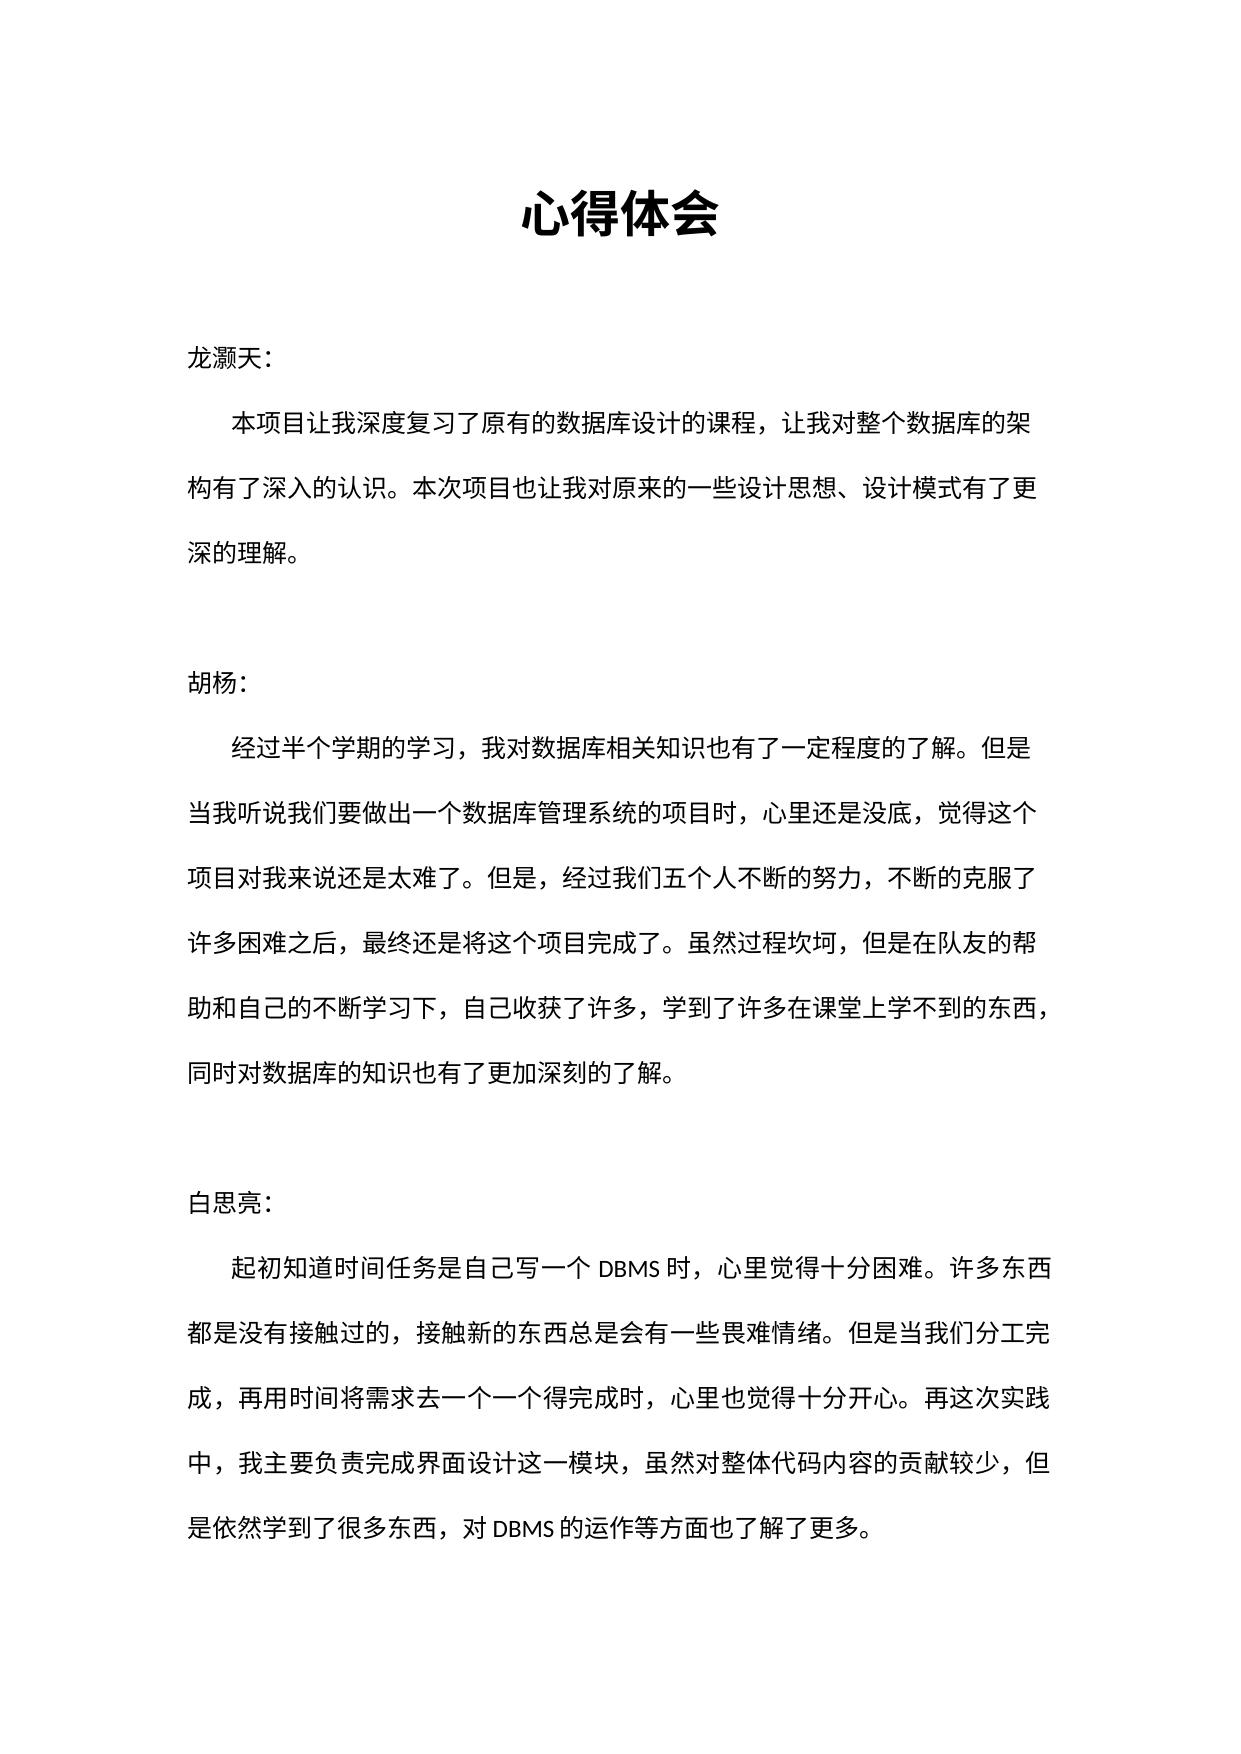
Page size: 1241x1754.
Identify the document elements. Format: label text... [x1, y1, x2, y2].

text 经过半个学期的学习，我对数据库相关知识也有了一定程度的了解。但是当我听说我们要做出一个数据库管理系统的项目时，心里还是没底，觉得这个项目对我来说还是太难了。但是，经过我们五个人不断的努力，不断的克服了许多困难之后，最终还是将这个项目完成了。虽然过程坎坷，但是在队友的帮助和自己的不断学习下，自己收获了许多，学到了许多在课堂上学不到的东西，同时对数据库的知识也有了更加深刻的了解。 [187, 714, 1053, 1104]
text 心得体会 [187, 162, 1053, 259]
text 白思亮： [187, 1169, 1053, 1234]
text 本项目让我深度复习了原有的数据库设计的课程，让我对整个数据库的架构有了深入的认识。本次项目也让我对原来的一些设计思想、设计模式有了更深的理解。 [187, 389, 1053, 584]
text 龙灏天： [187, 324, 1053, 389]
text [187, 1234, 1053, 1559]
text 胡杨： [187, 649, 1053, 714]
